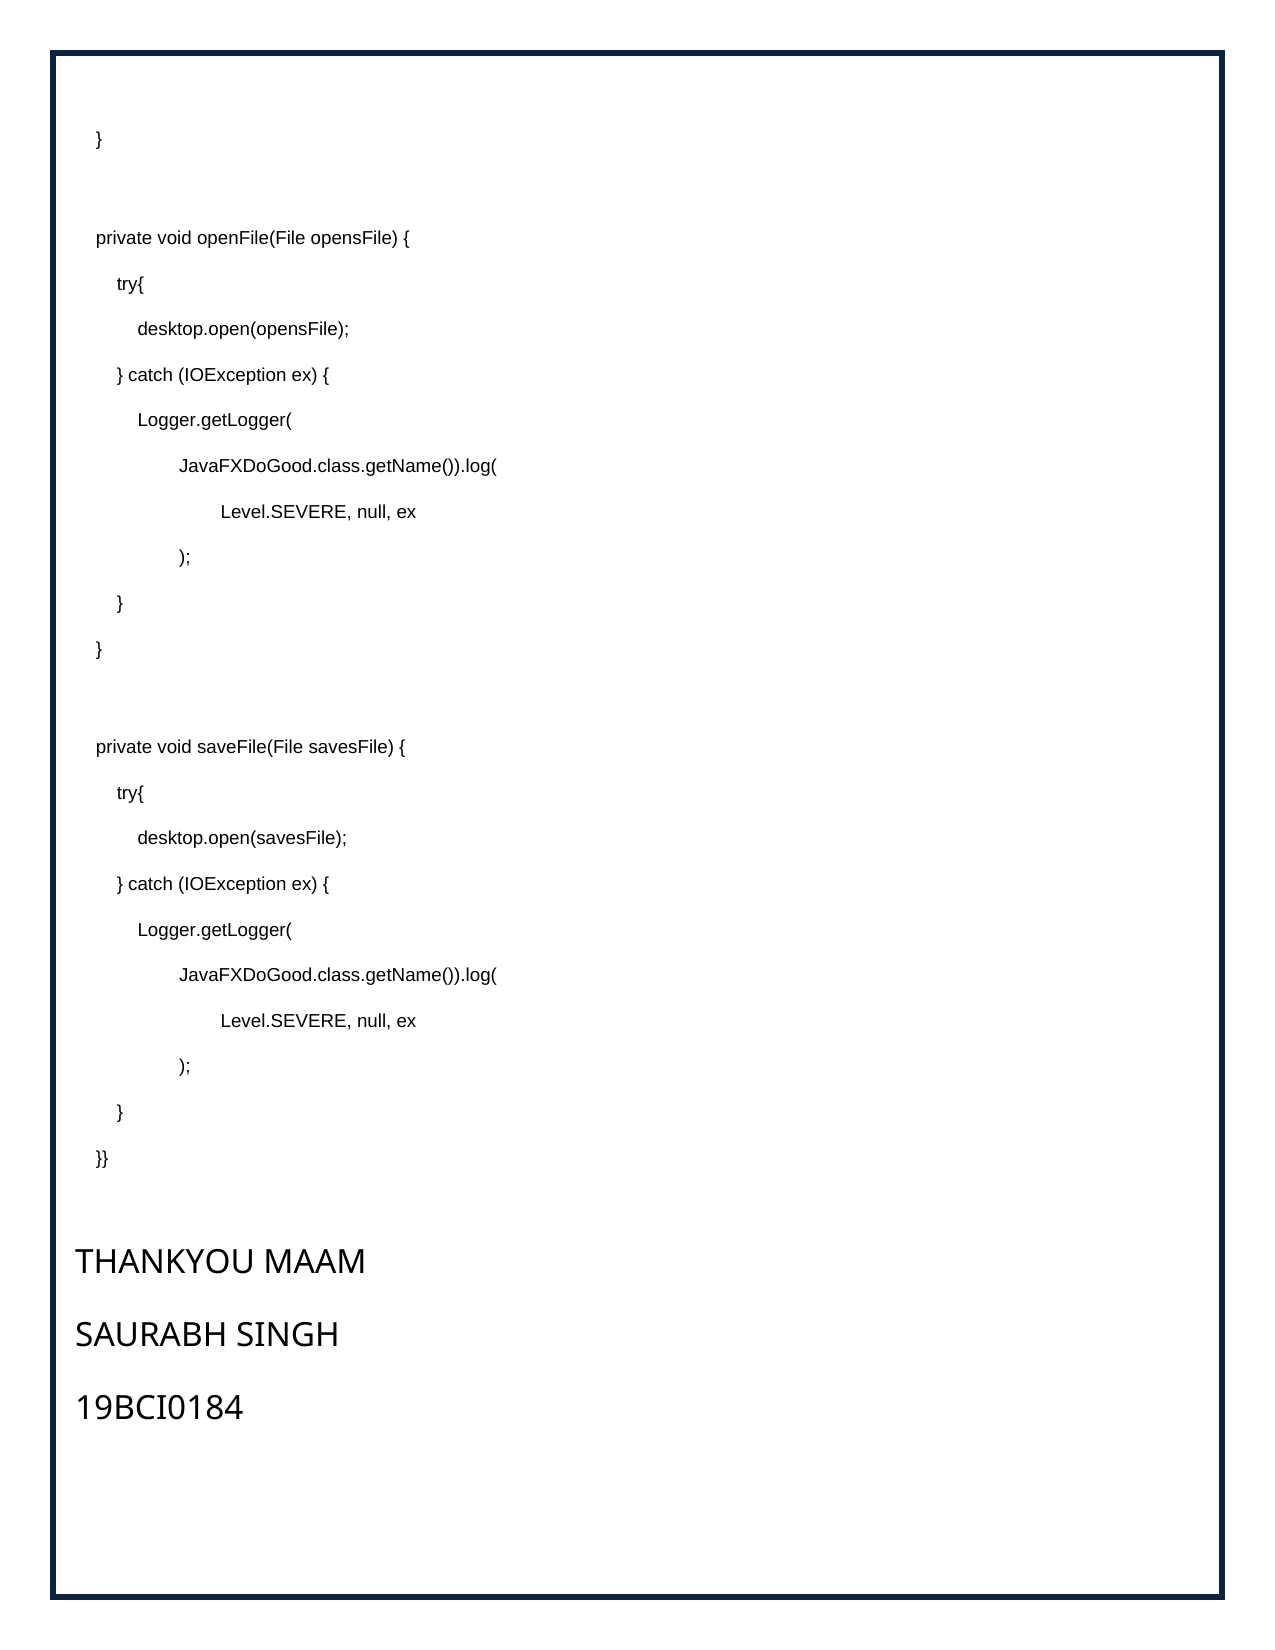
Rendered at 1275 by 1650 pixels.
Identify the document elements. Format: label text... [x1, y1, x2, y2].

text Level.SEVERE, null, ex [75, 1010, 1200, 1031]
text 19BCI0184 [75, 1384, 1200, 1429]
text } [75, 637, 1200, 659]
text } catch (IOException ex) { [75, 363, 1200, 385]
text desktop.open(opensFile); [75, 318, 1200, 339]
text } [75, 1101, 1200, 1122]
text JavaFXDoGood.class.getName()).log( [75, 964, 1200, 986]
text Level.SEVERE, null, ex [75, 500, 1200, 522]
text JavaFXDoGood.class.getName()).log( [75, 455, 1200, 476]
text ); [75, 1055, 1200, 1077]
text THANKYOU MAAM [75, 1238, 1200, 1283]
text try{ [75, 782, 1200, 803]
text SAURABH SINGH [75, 1311, 1200, 1356]
text }} [75, 1147, 1200, 1168]
text private void openFile(File opensFile) { [75, 227, 1200, 248]
text } catch (IOException ex) { [75, 873, 1200, 894]
text } [75, 592, 1200, 613]
text private void saveFile(File savesFile) { [75, 736, 1200, 757]
text Logger.getLogger( [75, 409, 1200, 431]
text ); [75, 546, 1200, 568]
text desktop.open(savesFile); [75, 827, 1200, 849]
text try{ [75, 272, 1200, 294]
text Logger.getLogger( [75, 918, 1200, 940]
text } [75, 128, 1200, 149]
